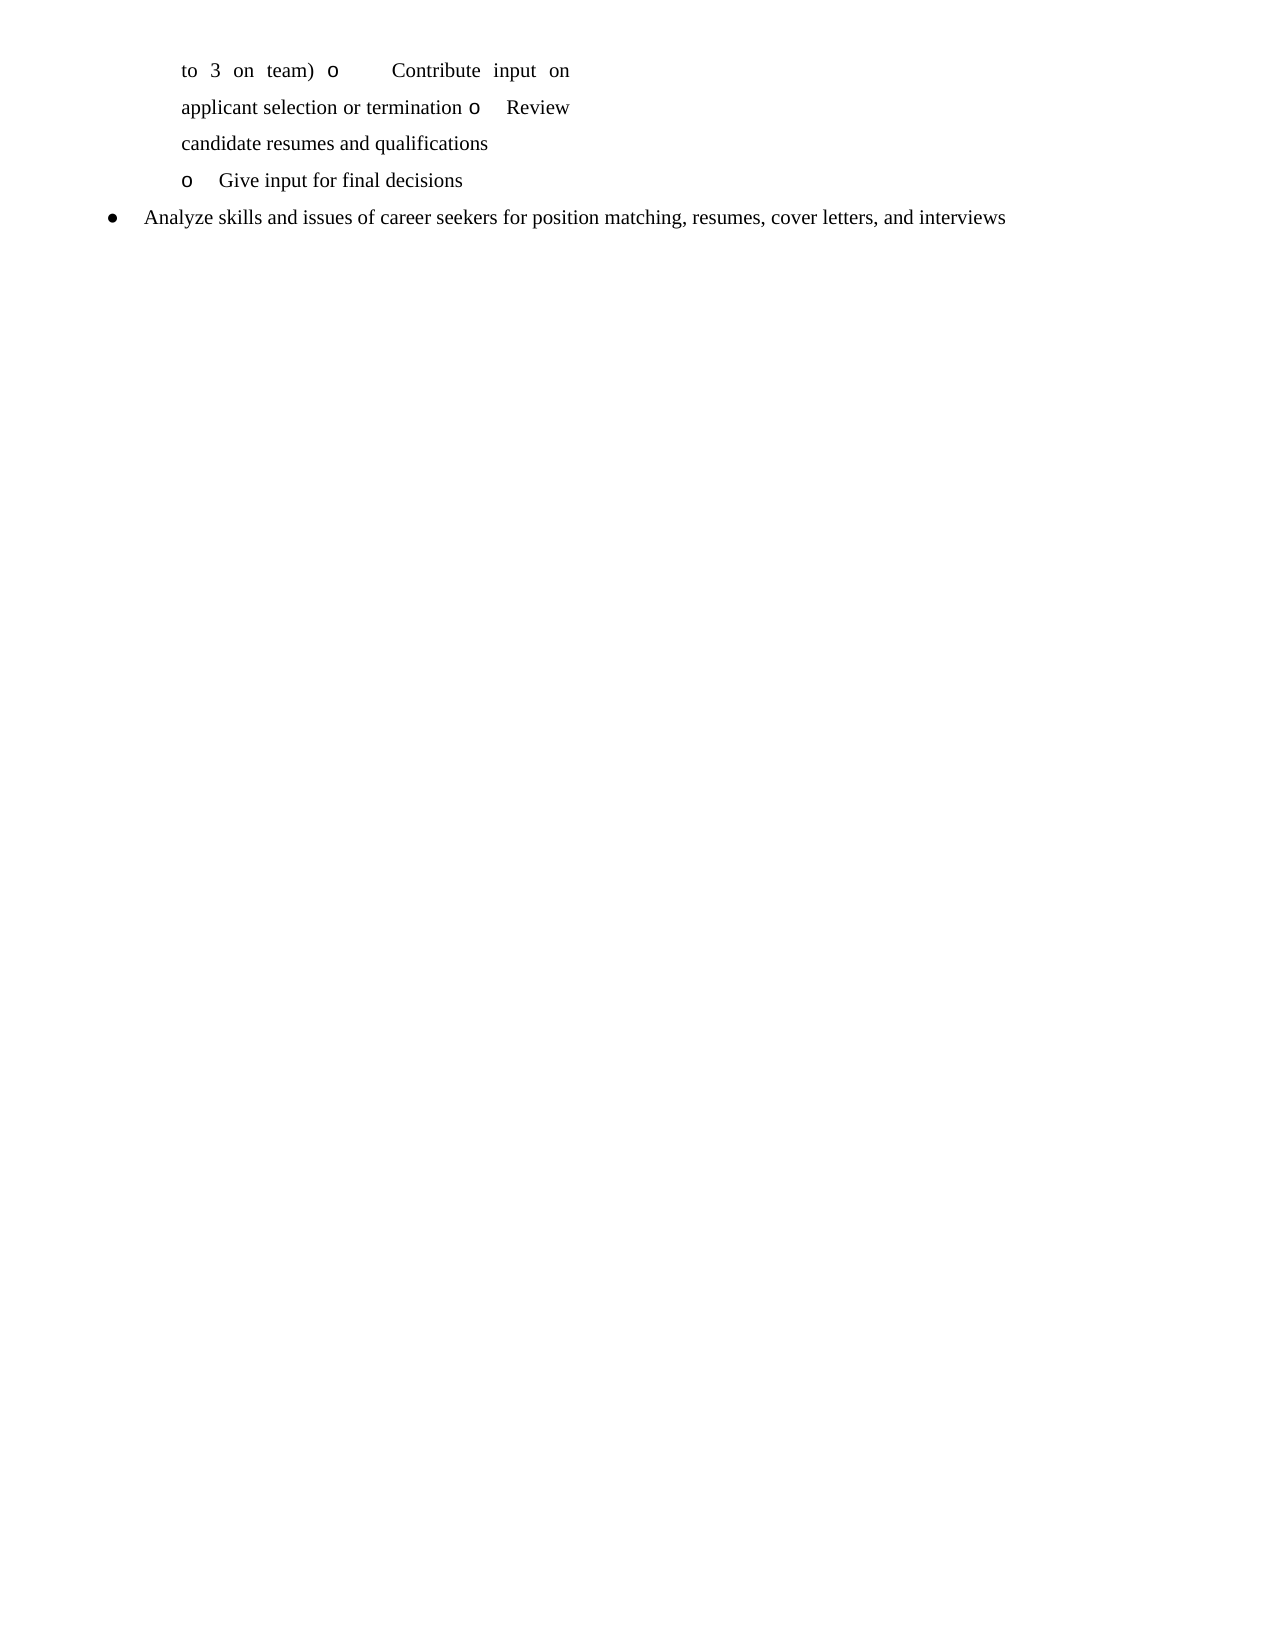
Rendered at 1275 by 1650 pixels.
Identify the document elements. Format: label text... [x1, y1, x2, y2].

list Analyze skills and issues of career seekers for position matching, resumes, cover letters, and interviews [106, 204, 1096, 229]
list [106, 58, 570, 155]
list Give input for final decisions [181, 168, 1096, 192]
